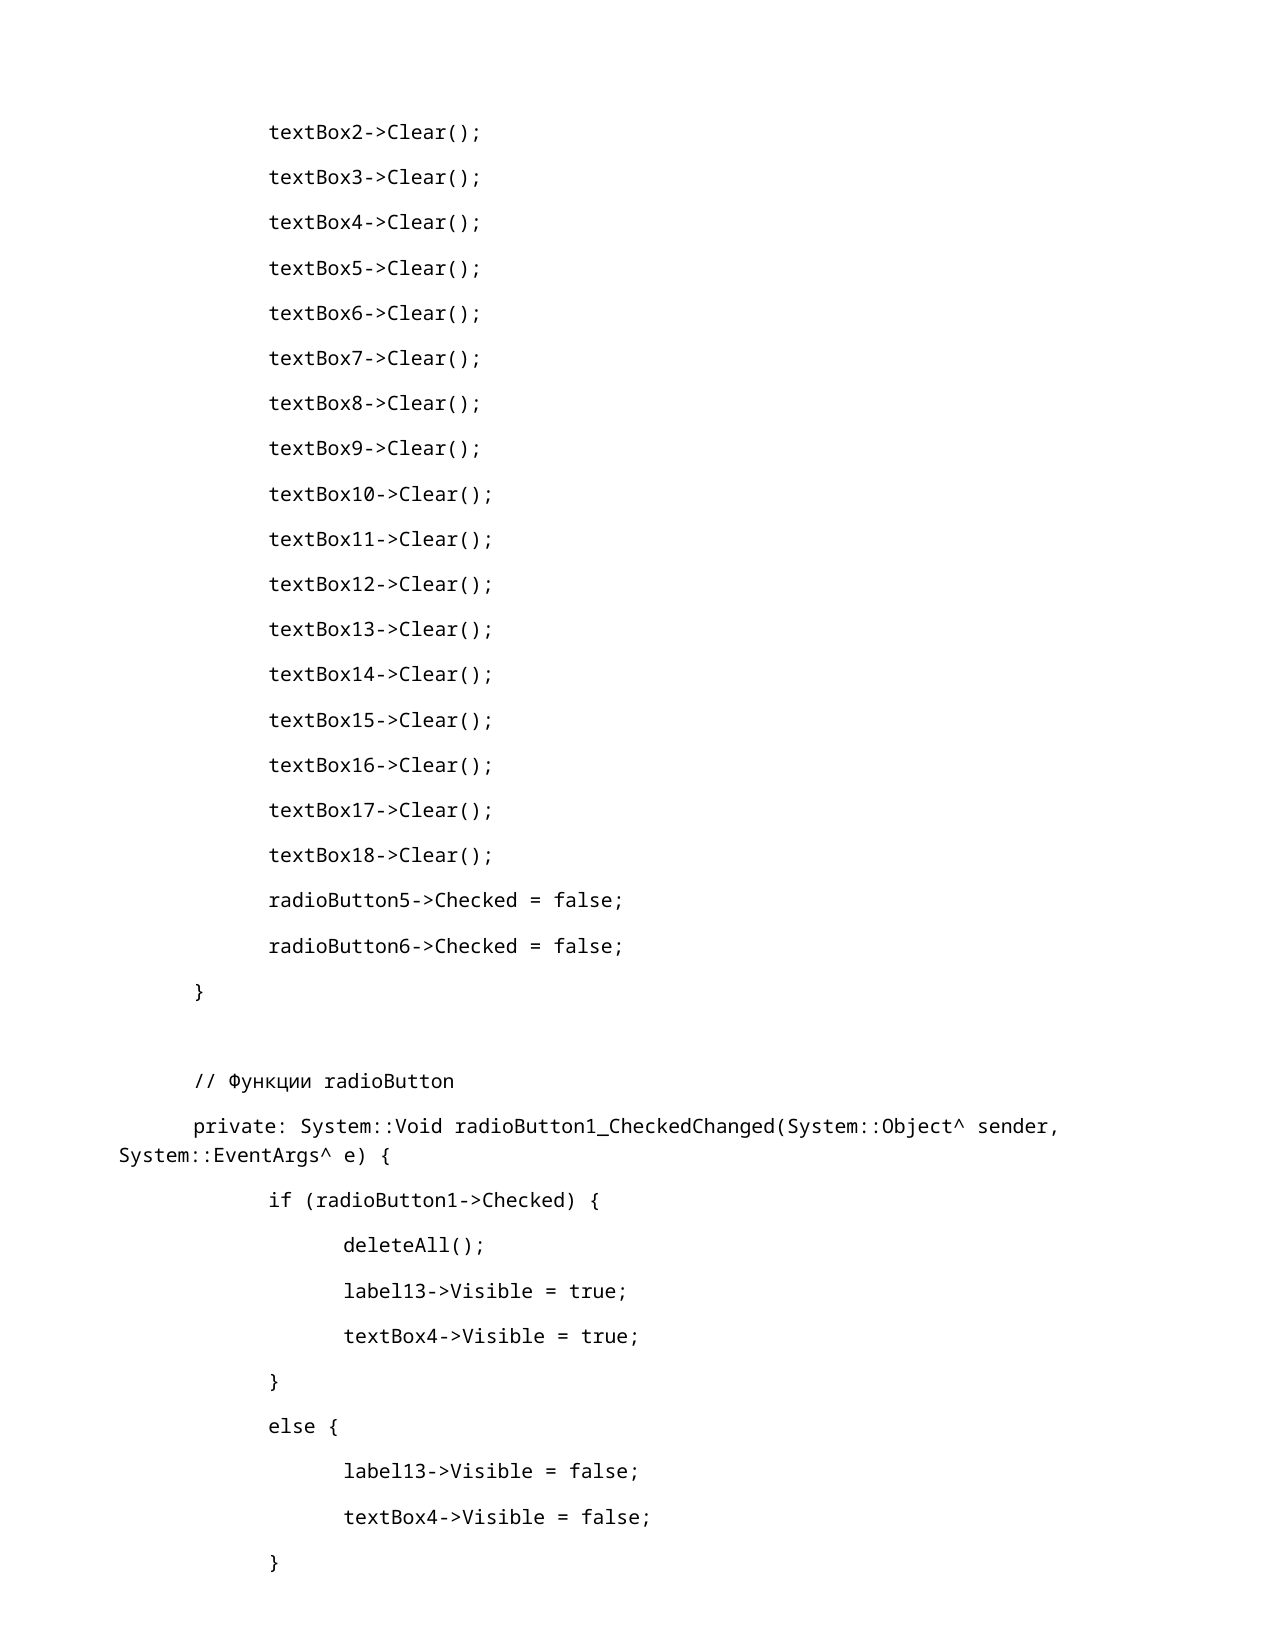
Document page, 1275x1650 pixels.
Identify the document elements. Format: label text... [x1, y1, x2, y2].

text textBox5->Clear(); [118, 254, 1186, 281]
text } [118, 977, 1186, 1004]
text label13->Visible = true; [118, 1277, 1186, 1304]
text textBox8->Clear(); [118, 389, 1186, 416]
text textBox10->Clear(); [118, 480, 1186, 507]
text textBox17->Clear(); [118, 796, 1186, 823]
text if (radioButton1->Checked) { [118, 1186, 1186, 1213]
text private: System::Void radioButton1_CheckedChanged(System::Object^ sender, System::EventArgs^ e) { [118, 1113, 1186, 1168]
text textBox14->Clear(); [118, 661, 1186, 688]
text textBox15->Clear(); [118, 706, 1186, 733]
text textBox11->Clear(); [118, 525, 1186, 552]
text textBox9->Clear(); [118, 434, 1186, 462]
text textBox6->Clear(); [118, 299, 1186, 326]
text textBox12->Clear(); [118, 570, 1186, 597]
text textBox18->Clear(); [118, 841, 1186, 868]
text textBox4->Clear(); [118, 208, 1186, 236]
text textBox4->Visible = false; [118, 1503, 1186, 1530]
text textBox2->Clear(); [118, 118, 1186, 145]
text else { [118, 1412, 1186, 1439]
text textBox7->Clear(); [118, 344, 1186, 371]
text textBox16->Clear(); [118, 751, 1186, 778]
text } [118, 1548, 1186, 1575]
text deleteAll(); [118, 1232, 1186, 1259]
text radioButton5->Checked = false; [118, 887, 1186, 914]
text textBox4->Visible = true; [118, 1322, 1186, 1349]
text // Функции radioButton [118, 1067, 1186, 1094]
text label13->Visible = false; [118, 1458, 1186, 1485]
text textBox3->Clear(); [118, 163, 1186, 190]
text radioButton6->Checked = false; [118, 932, 1186, 959]
text textBox13->Clear(); [118, 615, 1186, 642]
text } [118, 1367, 1186, 1394]
